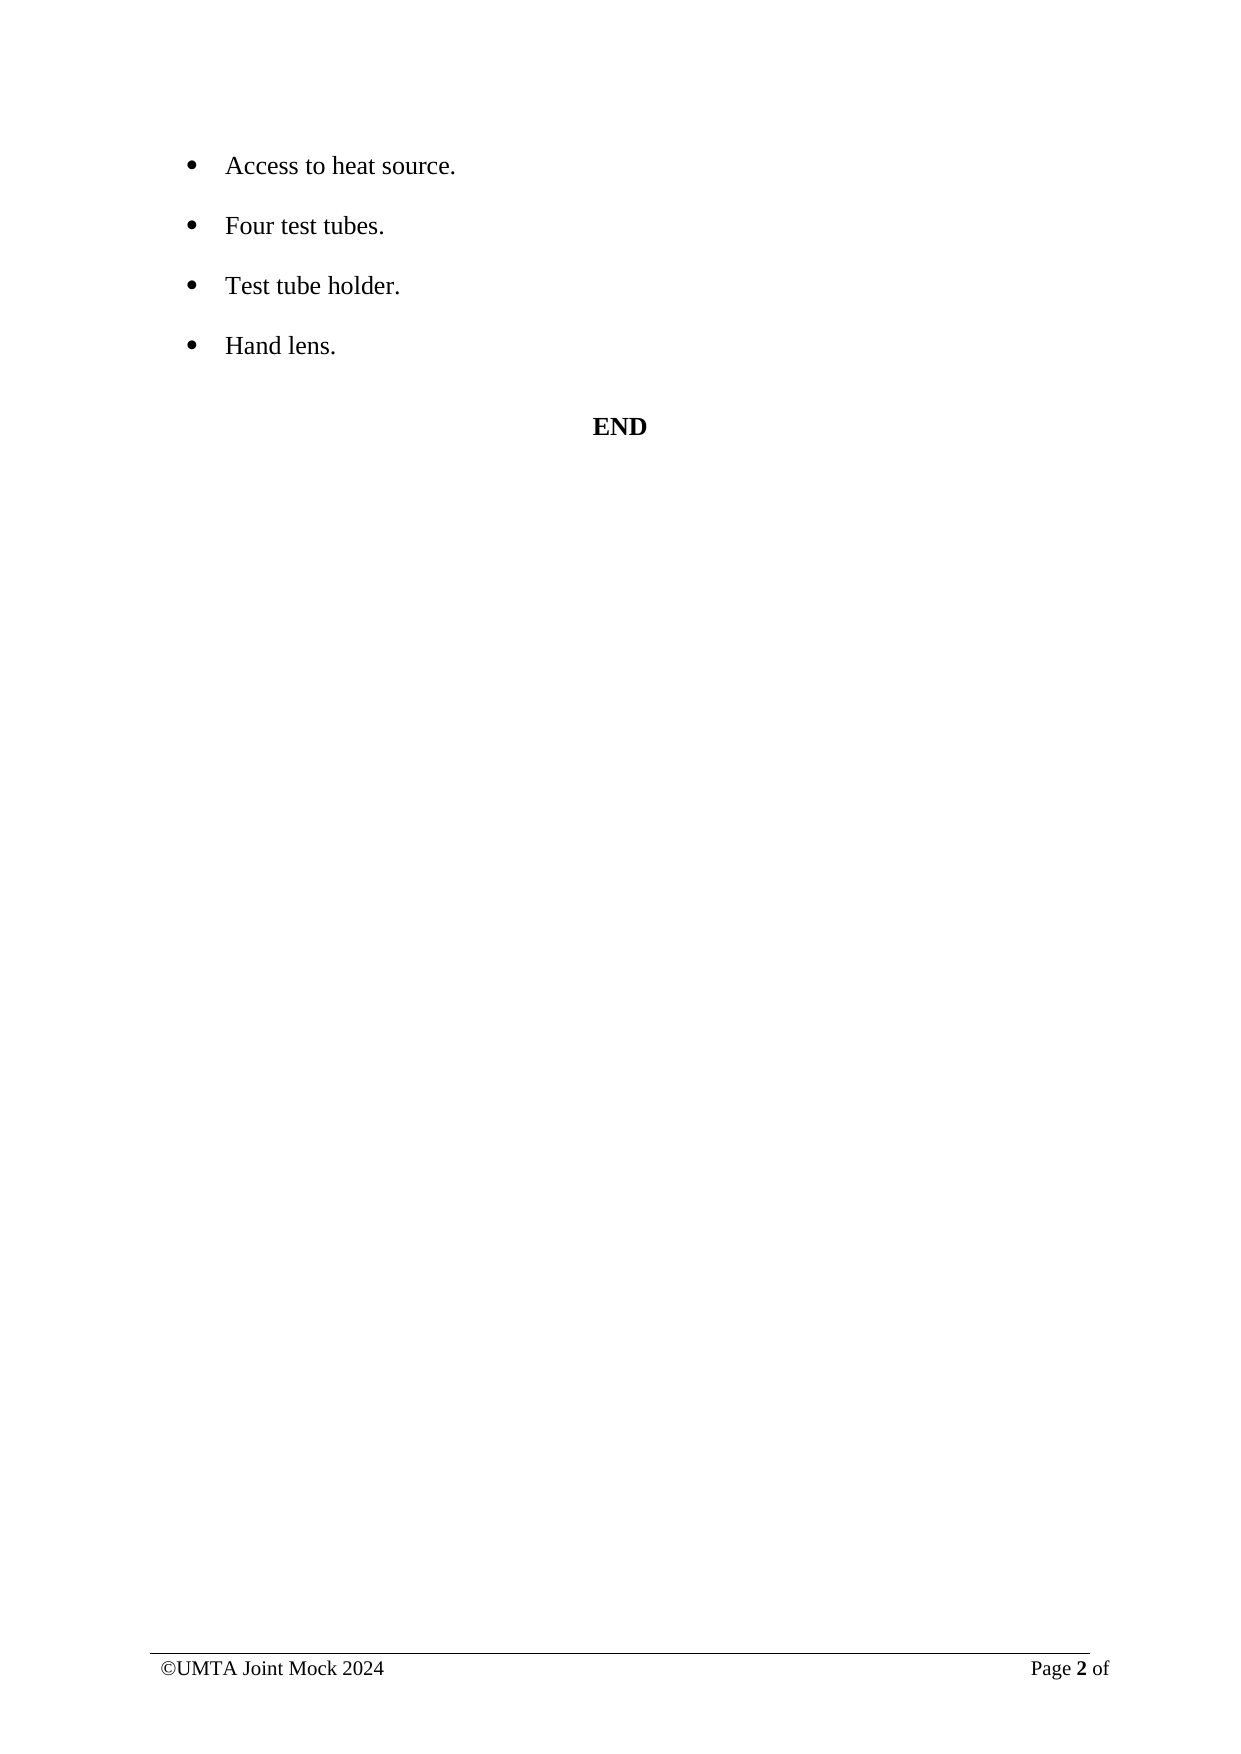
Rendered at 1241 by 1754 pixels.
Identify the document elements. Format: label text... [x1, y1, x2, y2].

list Four test tubes. [187, 210, 1090, 240]
list Hand lens. [187, 330, 1090, 360]
list Test tube holder. [187, 270, 1090, 300]
text END [150, 411, 1090, 441]
list Access to heat source. [187, 150, 1090, 180]
